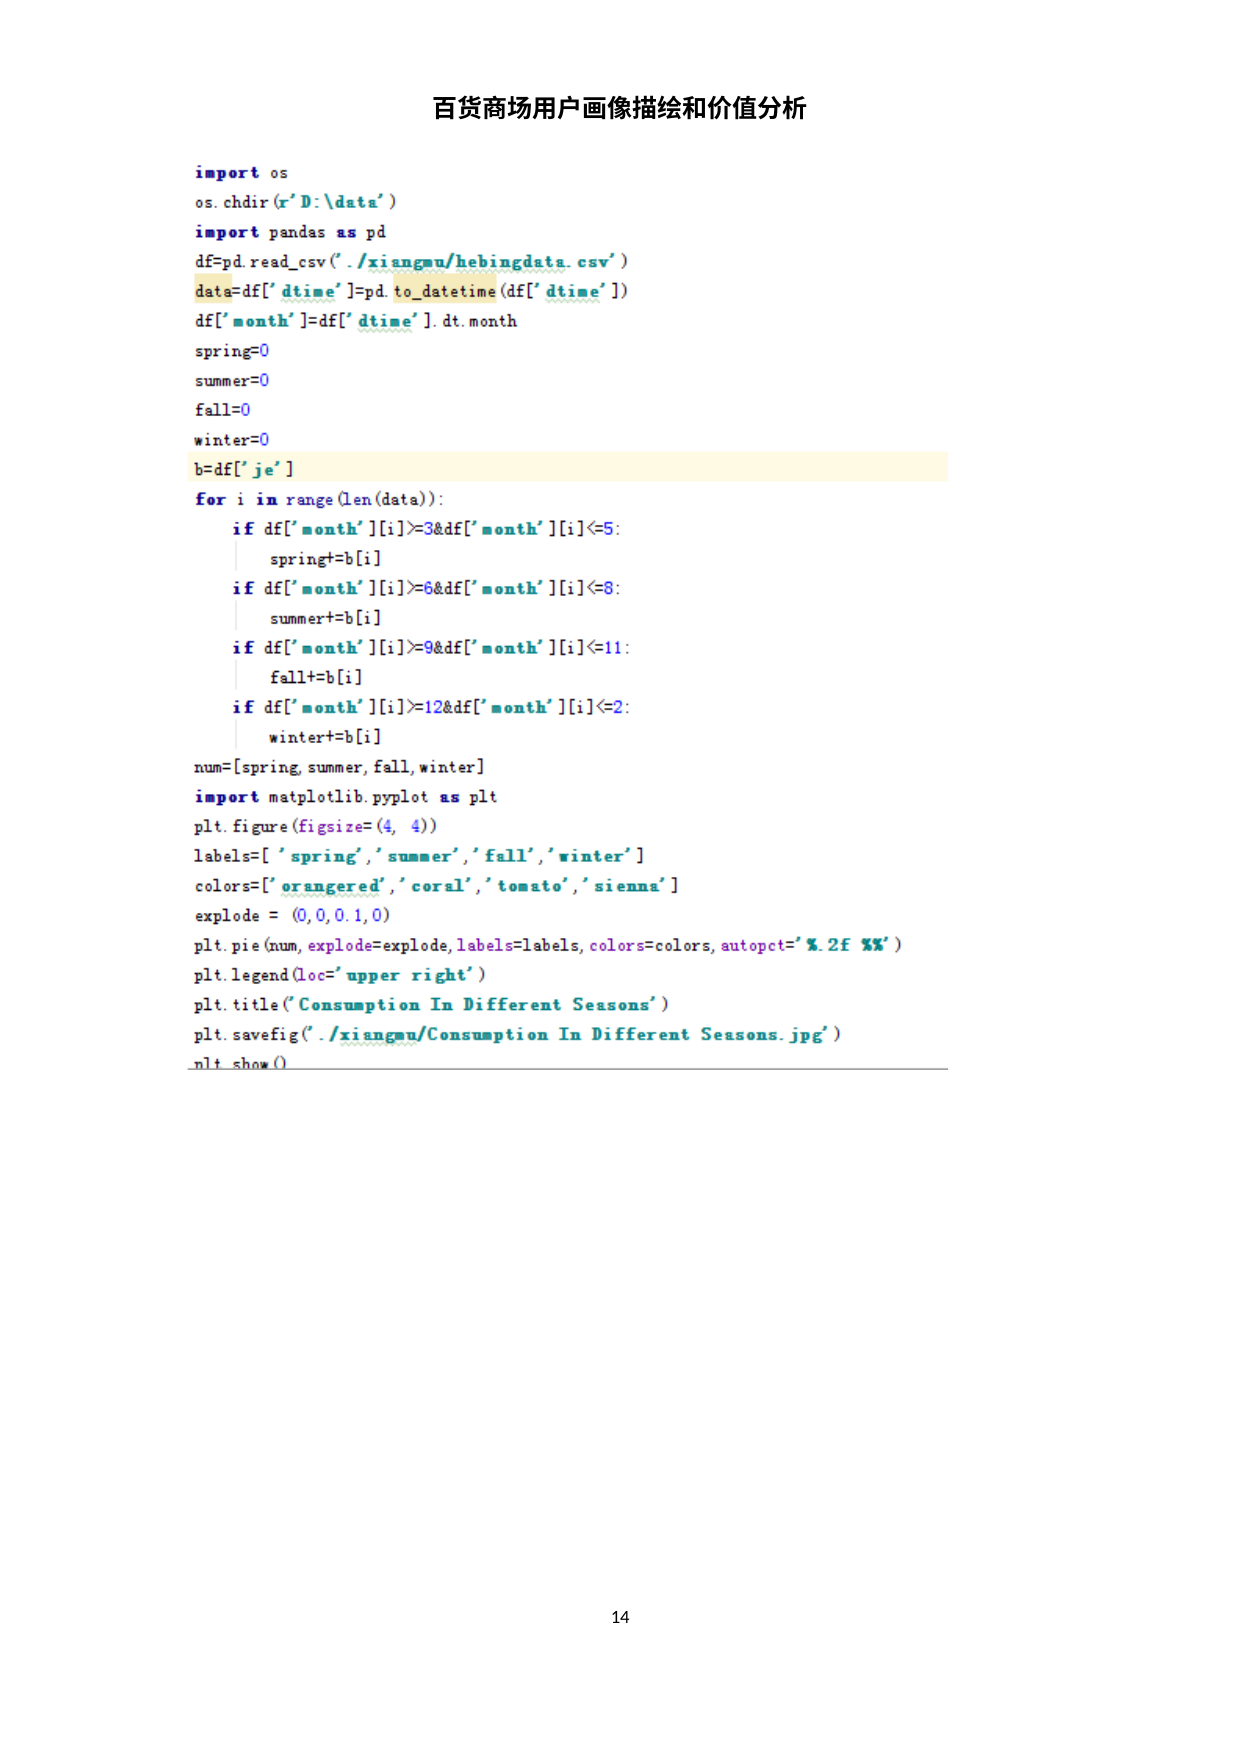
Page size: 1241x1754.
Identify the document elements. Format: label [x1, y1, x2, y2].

picture [187, 162, 949, 1070]
